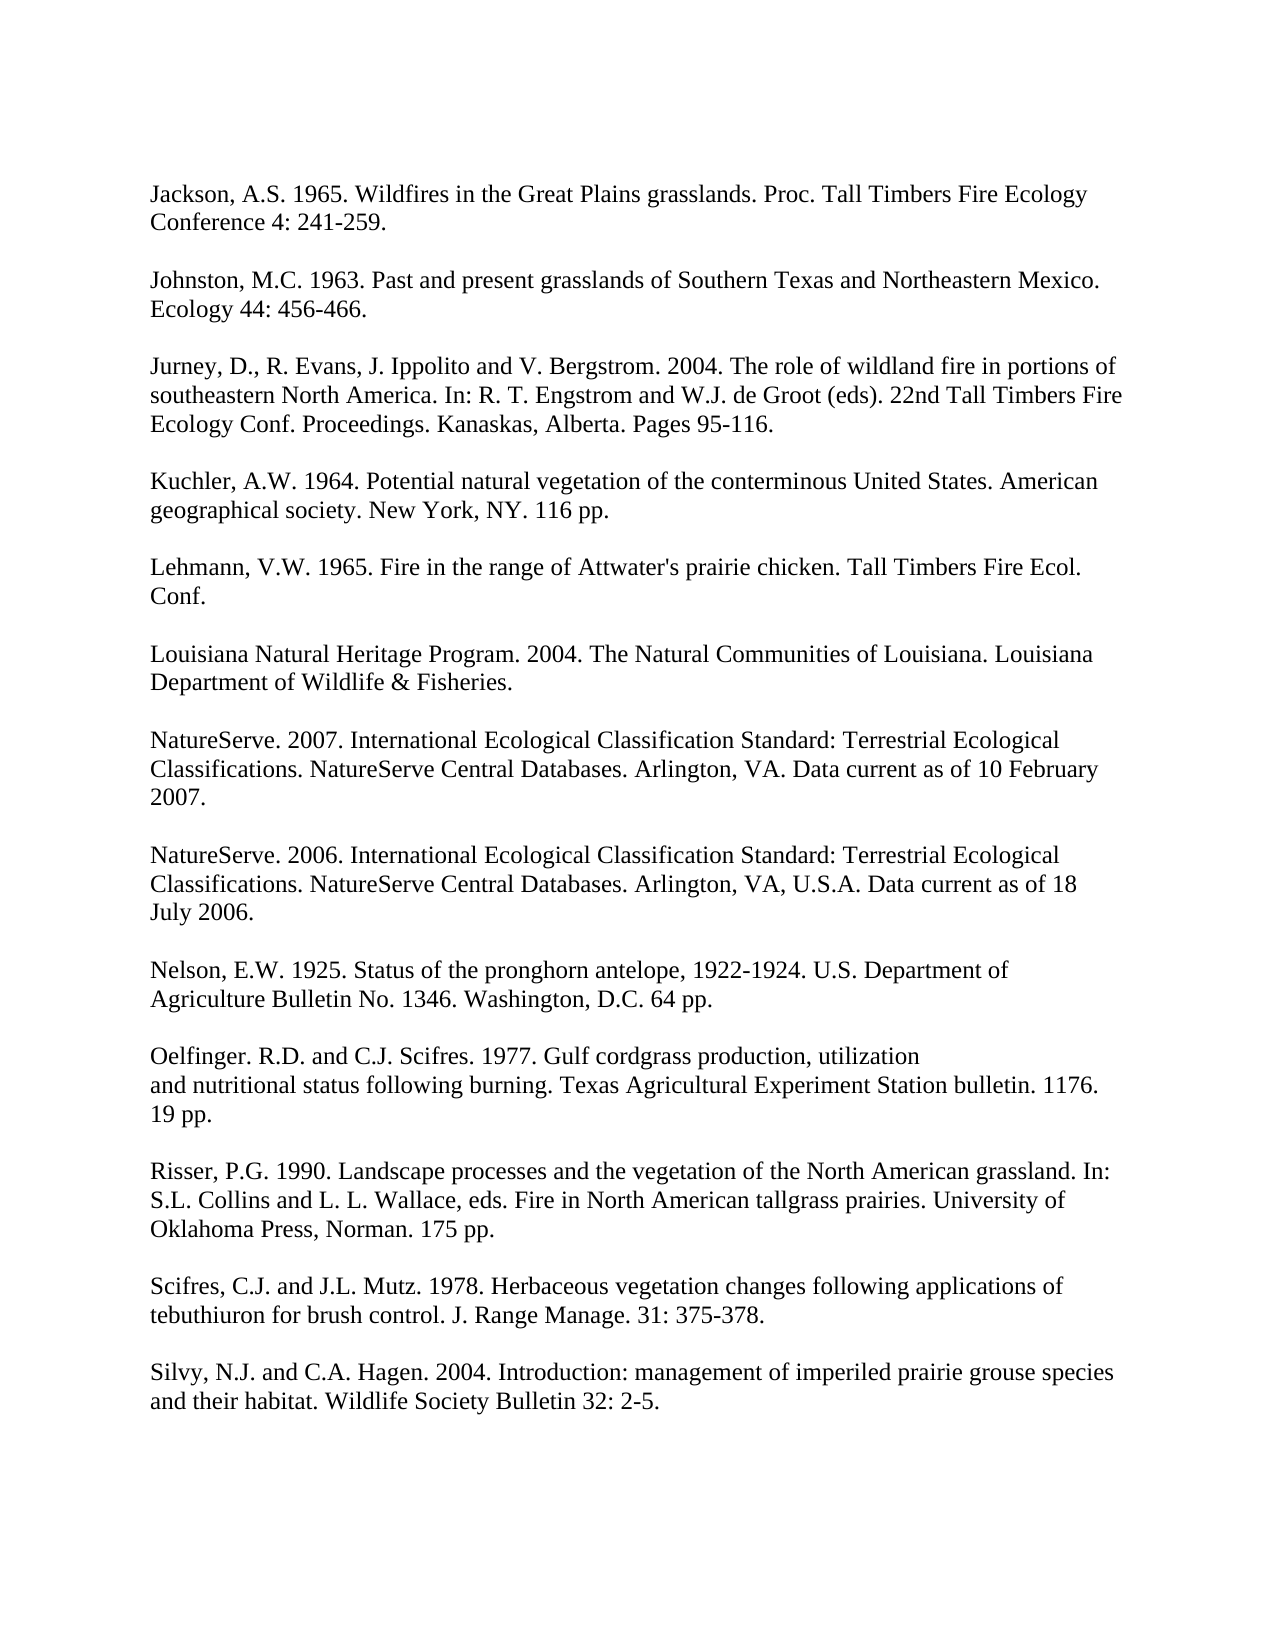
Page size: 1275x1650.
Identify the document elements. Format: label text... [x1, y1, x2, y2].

text and nutritional status following burning. Texas Agricultural Experiment Station bulletin. 1176. 19 pp. [150, 1070, 1125, 1127]
text Kuchler, A.W. 1964. Potential natural vegetation of the conterminous United States. American geographical society. New York, NY. 116 pp. [150, 466, 1125, 524]
text Jurney, D., R. Evans, J. Ippolito and V. Bergstrom. 2004. The role of wildland fire in portions of southeastern North America. In: R. T. Engstrom and W.J. de Groot (eds). 22nd Tall Timbers Fire Ecology Conf. Proceedings. Kanaskas, Alberta. Pages 95-116. [150, 351, 1125, 437]
text Johnston, M.C. 1963. Past and present grasslands of Southern Texas and Northeastern Mexico. Ecology 44: 456-466. [150, 265, 1125, 322]
text Scifres, C.J. and J.L. Mutz. 1978. Herbaceous vegetation changes following applications of tebuthiuron for brush control. J. Range Manage. 31: 375-378. [150, 1271, 1125, 1329]
text Louisiana Natural Heritage Program. 2004. The Natural Communities of Louisiana. Louisiana Department of Wildlife & Fisheries. [150, 639, 1125, 696]
text Silvy, N.J. and C.A. Hagen. 2004. Introduction: management of imperiled prairie grouse species and their habitat. Wildlife Society Bulletin 32: 2-5. [150, 1357, 1125, 1415]
text Risser, P.G. 1990. Landscape processes and the vegetation of the North American grassland. In: S.L. Collins and L. L. Wallace, eds. Fire in North American tallgrass prairies. University of Oklahoma Press, Norman. 175 pp. [150, 1156, 1125, 1242]
text Nelson, E.W. 1925. Status of the pronghorn antelope, 1922-1924. U.S. Department of Agriculture Bulletin No. 1346. Washington, D.C. 64 pp. [150, 955, 1125, 1012]
text Jackson, A.S. 1965. Wildfires in the Great Plains grasslands. Proc. Tall Timbers Fire Ecology Conference 4: 241-259. [150, 179, 1125, 236]
text NatureServe. 2006. International Ecological Classification Standard: Terrestrial Ecological Classifications. NatureServe Central Databases. Arlington, VA, U.S.A. Data current as of 18 July 2006. [150, 840, 1125, 926]
text Lehmann, V.W. 1965. Fire in the range of Attwater's prairie chicken. Tall Timbers Fire Ecol. Conf. [150, 552, 1125, 610]
text NatureServe. 2007. International Ecological Classification Standard: Terrestrial Ecological Classifications. NatureServe Central Databases. Arlington, VA. Data current as of 10 February 2007. [150, 725, 1125, 811]
text Oelfinger. R.D. and C.J. Scifres. 1977. Gulf cordgrass production, utilization [150, 1041, 1125, 1070]
